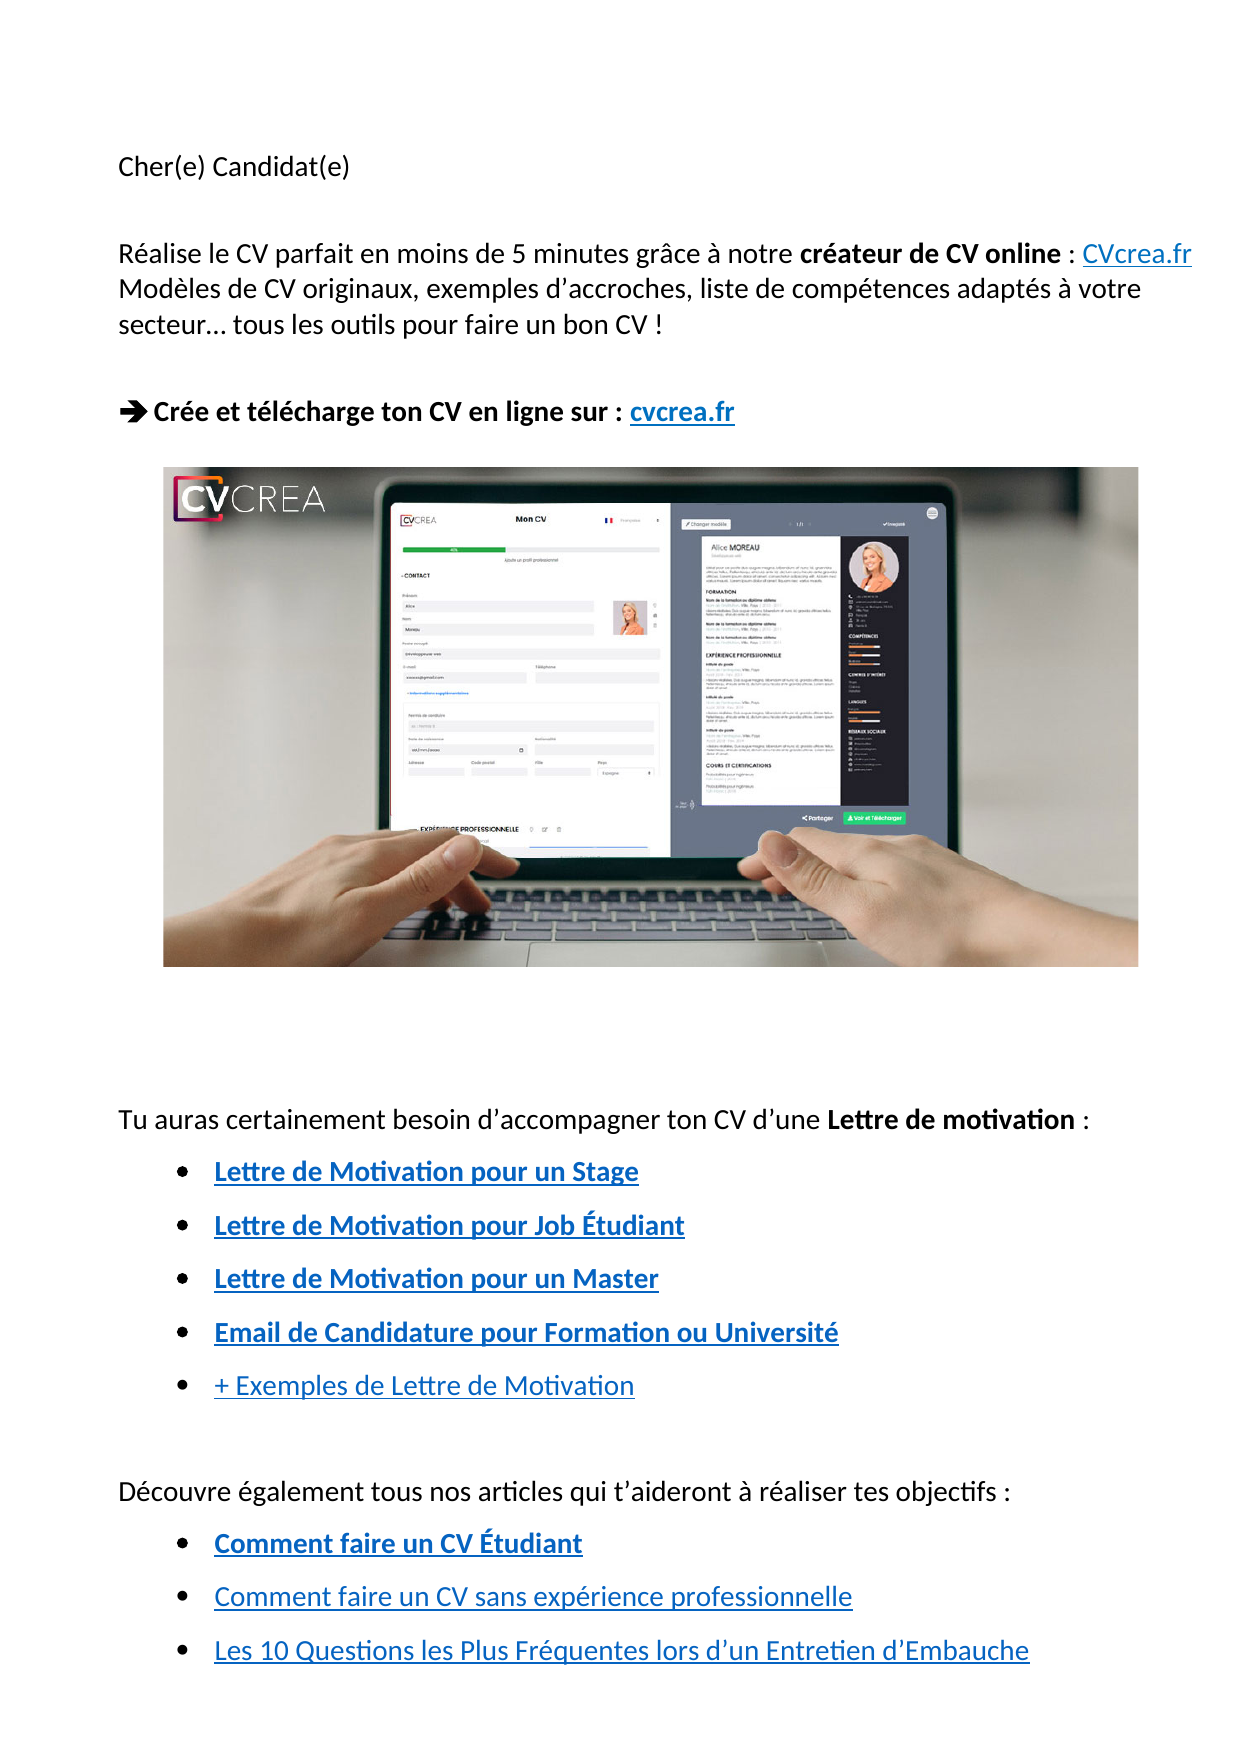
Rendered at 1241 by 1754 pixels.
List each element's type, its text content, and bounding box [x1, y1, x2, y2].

picture [163, 467, 1139, 967]
list Comment faire un CV sans expérience professionnelle [177, 1578, 1063, 1614]
text Découvre également tous nos articles qui t’aideront à réaliser tes objectifs : [118, 1473, 1152, 1508]
text Cher(e) Candidat(e) [118, 148, 1152, 218]
list Comment faire un CV Étudiant [177, 1525, 1063, 1561]
text Réalise le CV parfait en moins de 5 minutes grâce à notre créateur de CV online : CVcrea.fr Modèles de CV originaux, exemples d’accroches, liste de compétences adaptés à votre secteur… tous les outils pour faire un bon CV ! [118, 235, 1211, 341]
list + Exemples de Lettre de Motivation [177, 1367, 1063, 1403]
list Lettre de Motivation pour un Stage [177, 1153, 1063, 1189]
list Email de Candidature pour Formation ou Université [177, 1314, 1063, 1349]
list Lettre de Motivation pour un Master [177, 1260, 1063, 1296]
text Tu auras certainement besoin d’accompagner ton CV d’une Lettre de motivation : [118, 1101, 1152, 1137]
list Lettre de Motivation pour Job Étudiant [177, 1207, 1063, 1243]
list Les 10 Questions les Plus Fréquentes lors d’un Entretien d’Embauche [177, 1632, 1063, 1667]
text Crée et télécharge ton CV en ligne sur : cvcrea.fr [118, 358, 1152, 429]
